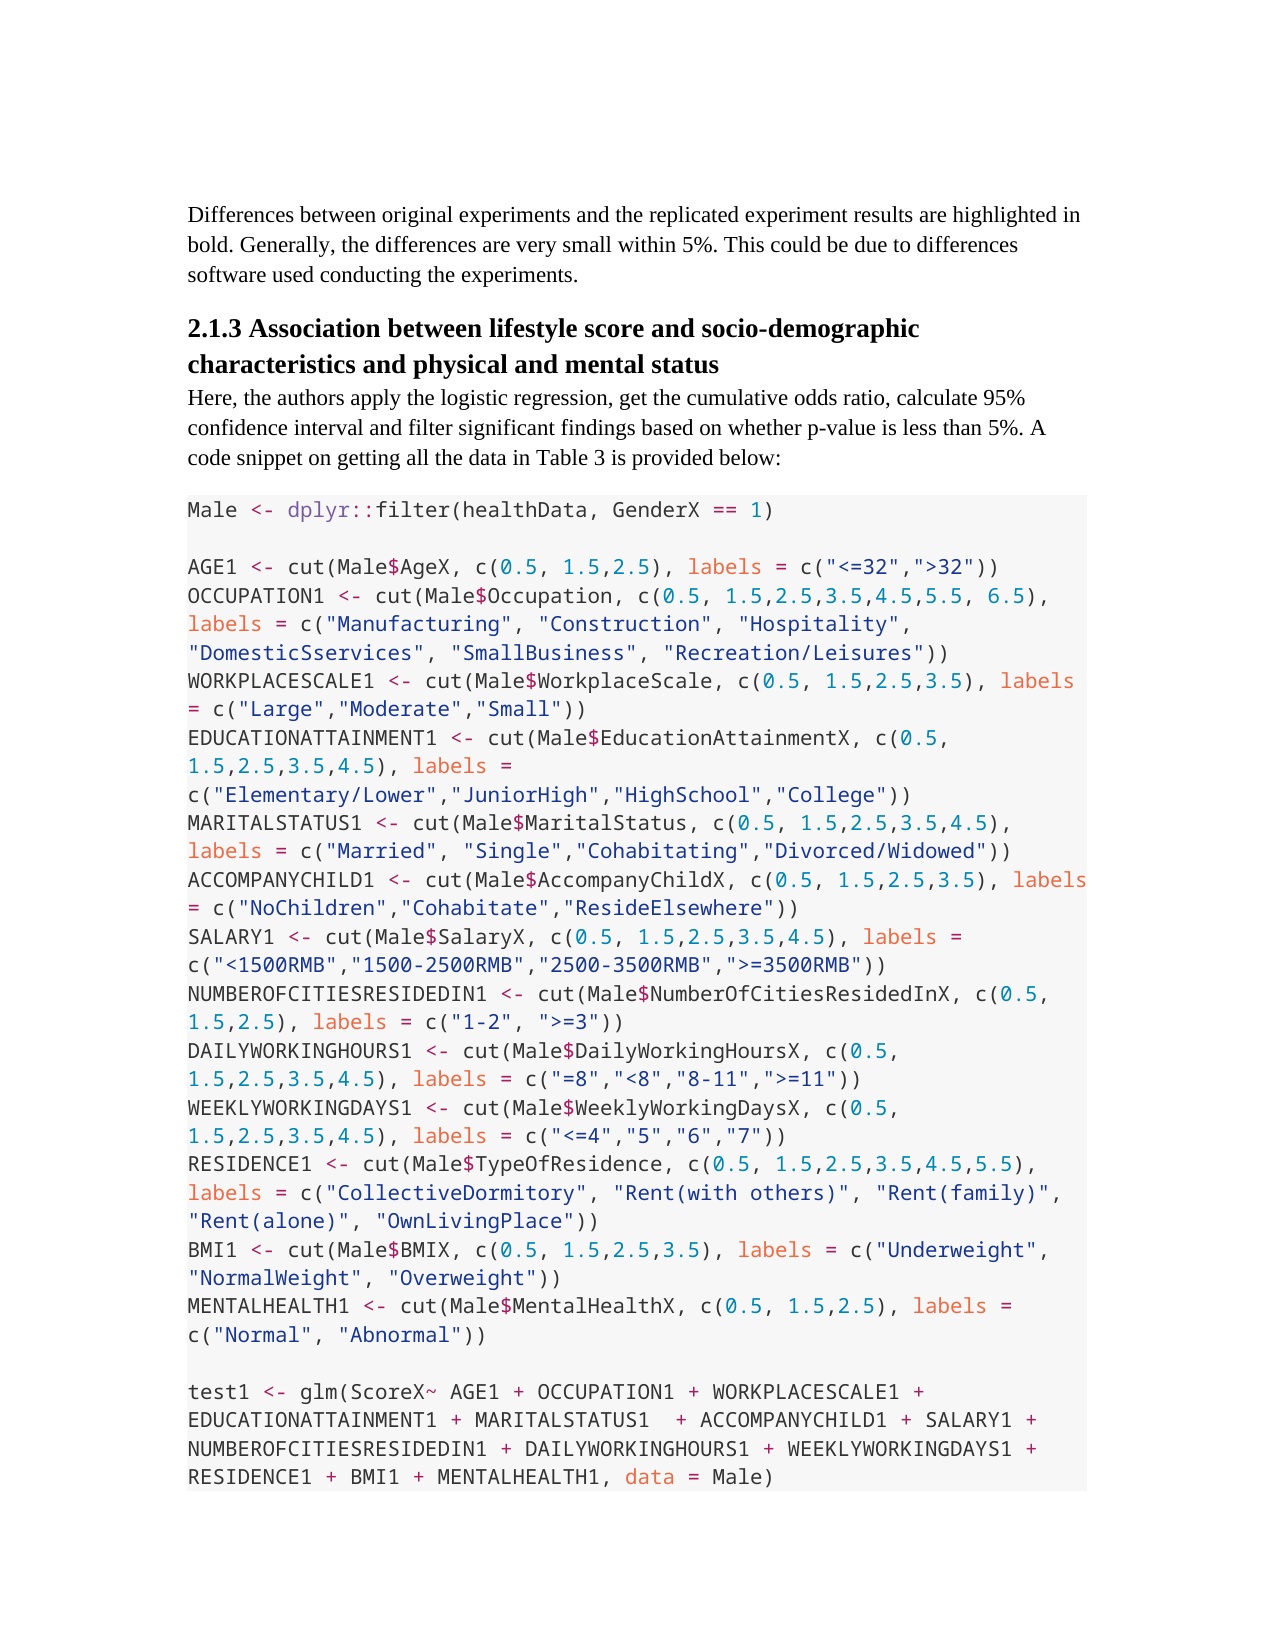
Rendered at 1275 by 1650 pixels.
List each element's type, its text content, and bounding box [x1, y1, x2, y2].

text test1 <- glm(ScoreX~ AGE1 + OCCUPATION1 + WORKPLACESCALE1 + EDUCATIONATTAINMENT1 + MARITALSTATUS1 + ACCOMPANYCHILD1 + SALARY1 + NUMBEROFCITIESRESIDEDIN1 + DAILYWORKINGHOURS1 + WEEKLYWORKINGDAYS1 + RESIDENCE1 + BMI1 + MENTALHEALTH1, data = Male) [187, 1377, 1087, 1491]
text EDUCATIONATTAINMENT1 <- cut(Male$EducationAttainmentX, c(0.5, 1.5,2.5,3.5,4.5), labels = c("Elementary/Lower","JuniorHigh","HighSchool","College")) [187, 723, 1087, 808]
text AGE1 <- cut(Male$AgeX, c(0.5, 1.5,2.5), labels = c("<=32",">32")) [187, 552, 1087, 581]
text RESIDENCE1 <- cut(Male$TypeOfResidence, c(0.5, 1.5,2.5,3.5,4.5,5.5), labels = c("CollectiveDormitory", "Rent(with others)", "Rent(family)", "Rent(alone)", "OwnLivingPlace")) [187, 1149, 1087, 1235]
text WEEKLYWORKINGDAYS1 <- cut(Male$WeeklyWorkingDaysX, c(0.5, 1.5,2.5,3.5,4.5), labels = c("<=4","5","6","7")) [187, 1093, 1087, 1149]
text Here, the authors apply the logistic regression, get the cumulative odds ratio, calculate 95% confidence interval and filter significant findings based on whether p-value is less than 5%. A code snippet on getting all the data in Table 3 is provided below: [187, 384, 1087, 471]
text NUMBEROFCITIESRESIDEDIN1 <- cut(Male$NumberOfCitiesResidedInX, c(0.5, 1.5,2.5), labels = c("1-2", ">=3")) [187, 979, 1087, 1036]
text OCCUPATION1 <- cut(Male$Occupation, c(0.5, 1.5,2.5,3.5,4.5,5.5, 6.5), labels = c("Manufacturing", "Construction", "Hospitality", "DomesticSservices", "SmallBusiness", "Recreation/Leisures")) [187, 581, 1087, 666]
text BMI1 <- cut(Male$BMIX, c(0.5, 1.5,2.5,3.5), labels = c("Underweight", "NormalWeight", "Overweight")) [187, 1235, 1087, 1292]
text Male <- dplyr::filter(healthData, GenderX == 1) [187, 495, 1087, 524]
text Differences between original experiments and the replicated experiment results are highlighted in bold. Generally, the differences are very small within 5%. This could be due to differences software used conducting the experiments. [187, 201, 1087, 288]
text WORKPLACESCALE1 <- cut(Male$WorkplaceScale, c(0.5, 1.5,2.5,3.5), labels = c("Large","Moderate","Small")) [187, 666, 1087, 723]
text ACCOMPANYCHILD1 <- cut(Male$AccompanyChildX, c(0.5, 1.5,2.5,3.5), labels = c("NoChildren","Cohabitate","ResideElsewhere")) [187, 865, 1087, 922]
subtitle 2.1.3 Association between lifestyle score and socio-demographic characteristics and physical and mental status [187, 312, 1087, 379]
text DAILYWORKINGHOURS1 <- cut(Male$DailyWorkingHoursX, c(0.5, 1.5,2.5,3.5,4.5), labels = c("=8","<8","8-11",">=11")) [187, 1036, 1087, 1093]
text SALARY1 <- cut(Male$SalaryX, c(0.5, 1.5,2.5,3.5,4.5), labels = c("<1500RMB","1500-2500RMB","2500-3500RMB",">=3500RMB")) [187, 922, 1087, 979]
text MARITALSTATUS1 <- cut(Male$MaritalStatus, c(0.5, 1.5,2.5,3.5,4.5), labels = c("Married", "Single","Cohabitating","Divorced/Widowed")) [187, 808, 1087, 865]
text MENTALHEALTH1 <- cut(Male$MentalHealthX, c(0.5, 1.5,2.5), labels = c("Normal", "Abnormal")) [187, 1292, 1087, 1348]
